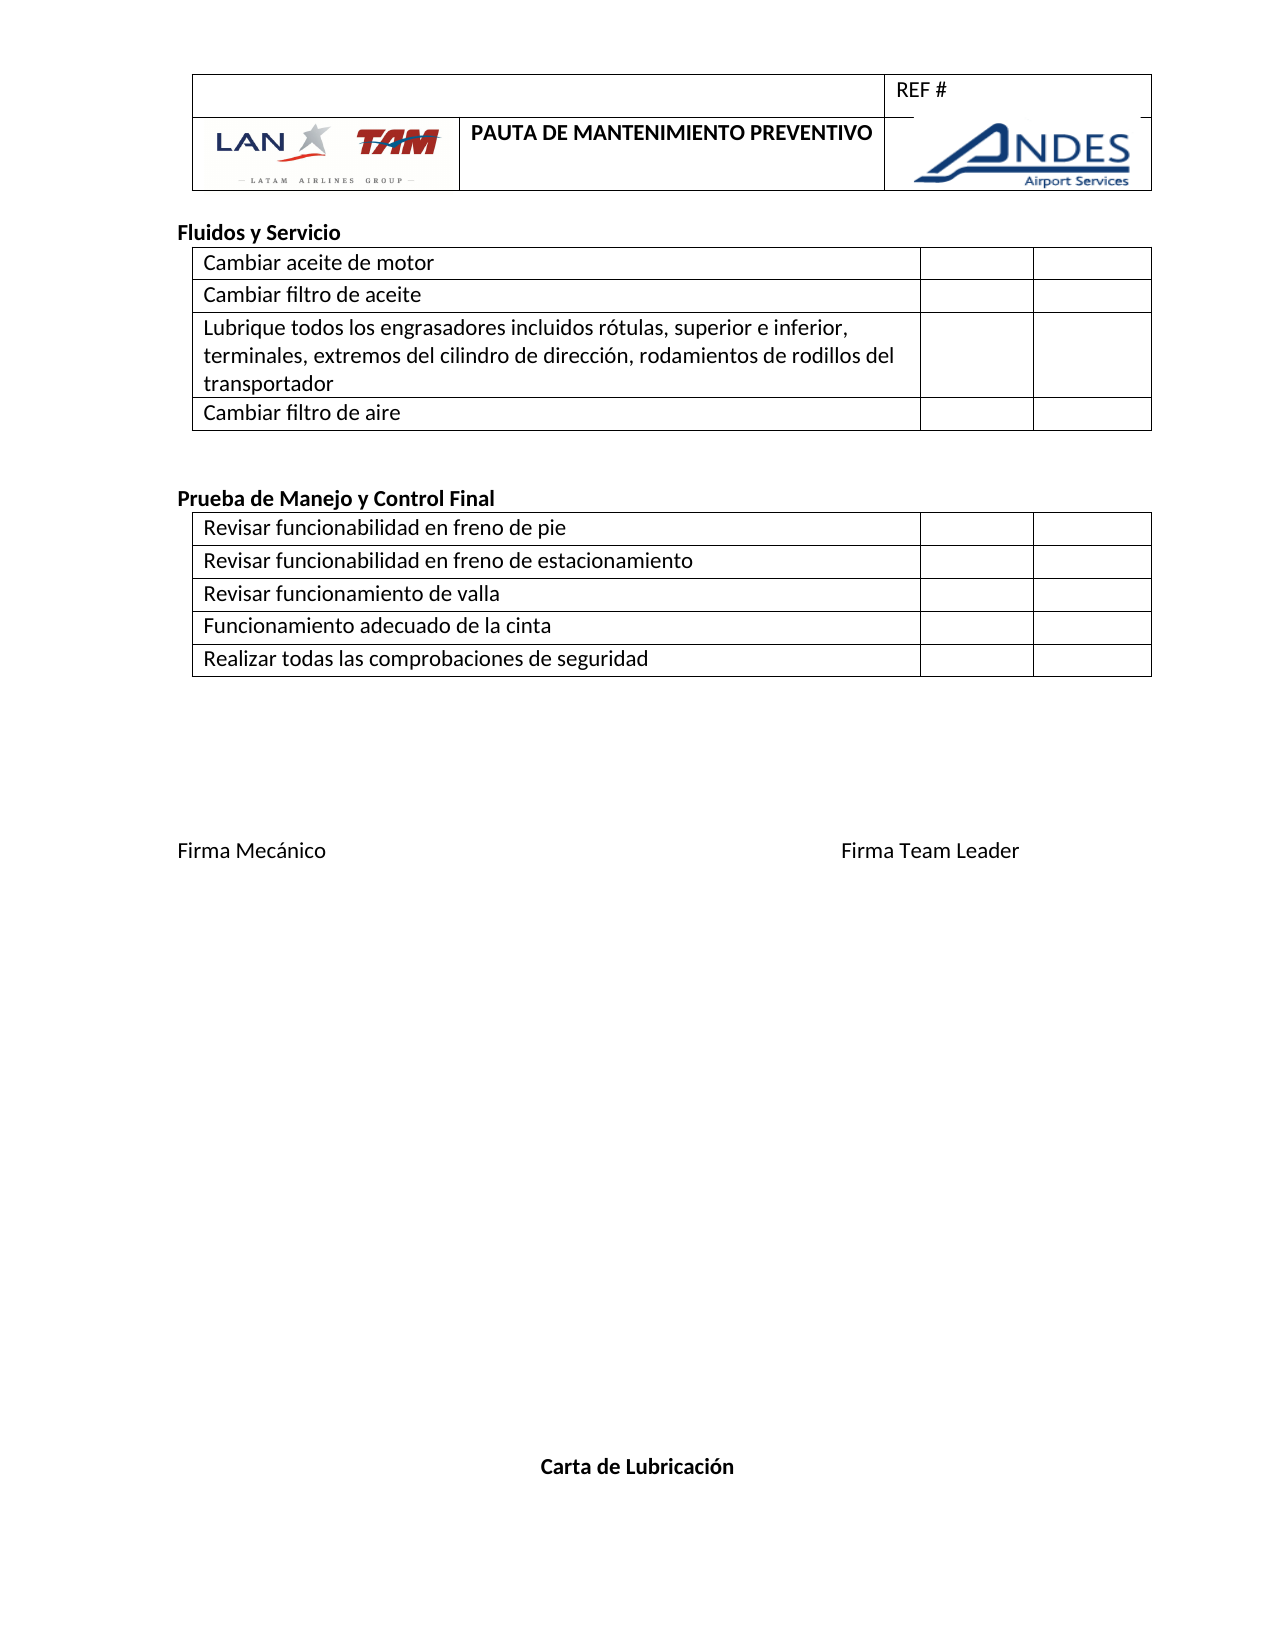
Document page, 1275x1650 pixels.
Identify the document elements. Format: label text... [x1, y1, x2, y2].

table_cell [921, 398, 1033, 430]
table_cell Cambiar filtro de aceite [193, 280, 920, 312]
table_header Revisar funcionabilidad en freno de pie [193, 513, 920, 545]
table_cell [1034, 546, 1151, 578]
table_cell [921, 645, 1033, 676]
table_cell [921, 612, 1033, 643]
table_cell [921, 546, 1033, 578]
table_cell [1034, 645, 1151, 676]
table_header Cambiar aceite de motor [193, 248, 920, 279]
table_cell Cambiar filtro de aire [193, 398, 920, 430]
table_header [1034, 513, 1151, 545]
text Fluidos y Servicio [177, 218, 1098, 247]
text Firma Mecánico Firma Team Leader [177, 836, 1098, 864]
table_cell Lubrique todos los engrasadores incluidos rótulas, superior e inferior, terminales, extremos del cilindro de dirección, rodamientos de rodillos del transportador [193, 313, 920, 397]
table_cell [1034, 398, 1151, 430]
text Prueba de Manejo y Control Final [177, 484, 1098, 512]
picture [204, 118, 454, 190]
table_cell Funcionamiento adecuado de la cinta [193, 612, 920, 643]
table_cell Revisar funcionabilidad en freno de estacionamiento [193, 546, 920, 578]
table_cell Realizar todas las comprobaciones de seguridad [193, 645, 920, 676]
table_cell [921, 280, 1033, 312]
table_header [921, 248, 1033, 279]
text Carta de Lubricación [177, 1452, 1098, 1480]
table_cell [921, 579, 1033, 611]
table_header [921, 513, 1033, 545]
picture [913, 117, 1141, 190]
table_cell [1034, 280, 1151, 312]
picture [204, 191, 454, 195]
table_header [1034, 248, 1151, 279]
table_cell Revisar funcionamiento de valla [193, 579, 920, 611]
table_cell [1034, 612, 1151, 643]
table_cell [1034, 313, 1151, 397]
table_cell [1034, 579, 1151, 611]
table_cell [921, 313, 1033, 397]
